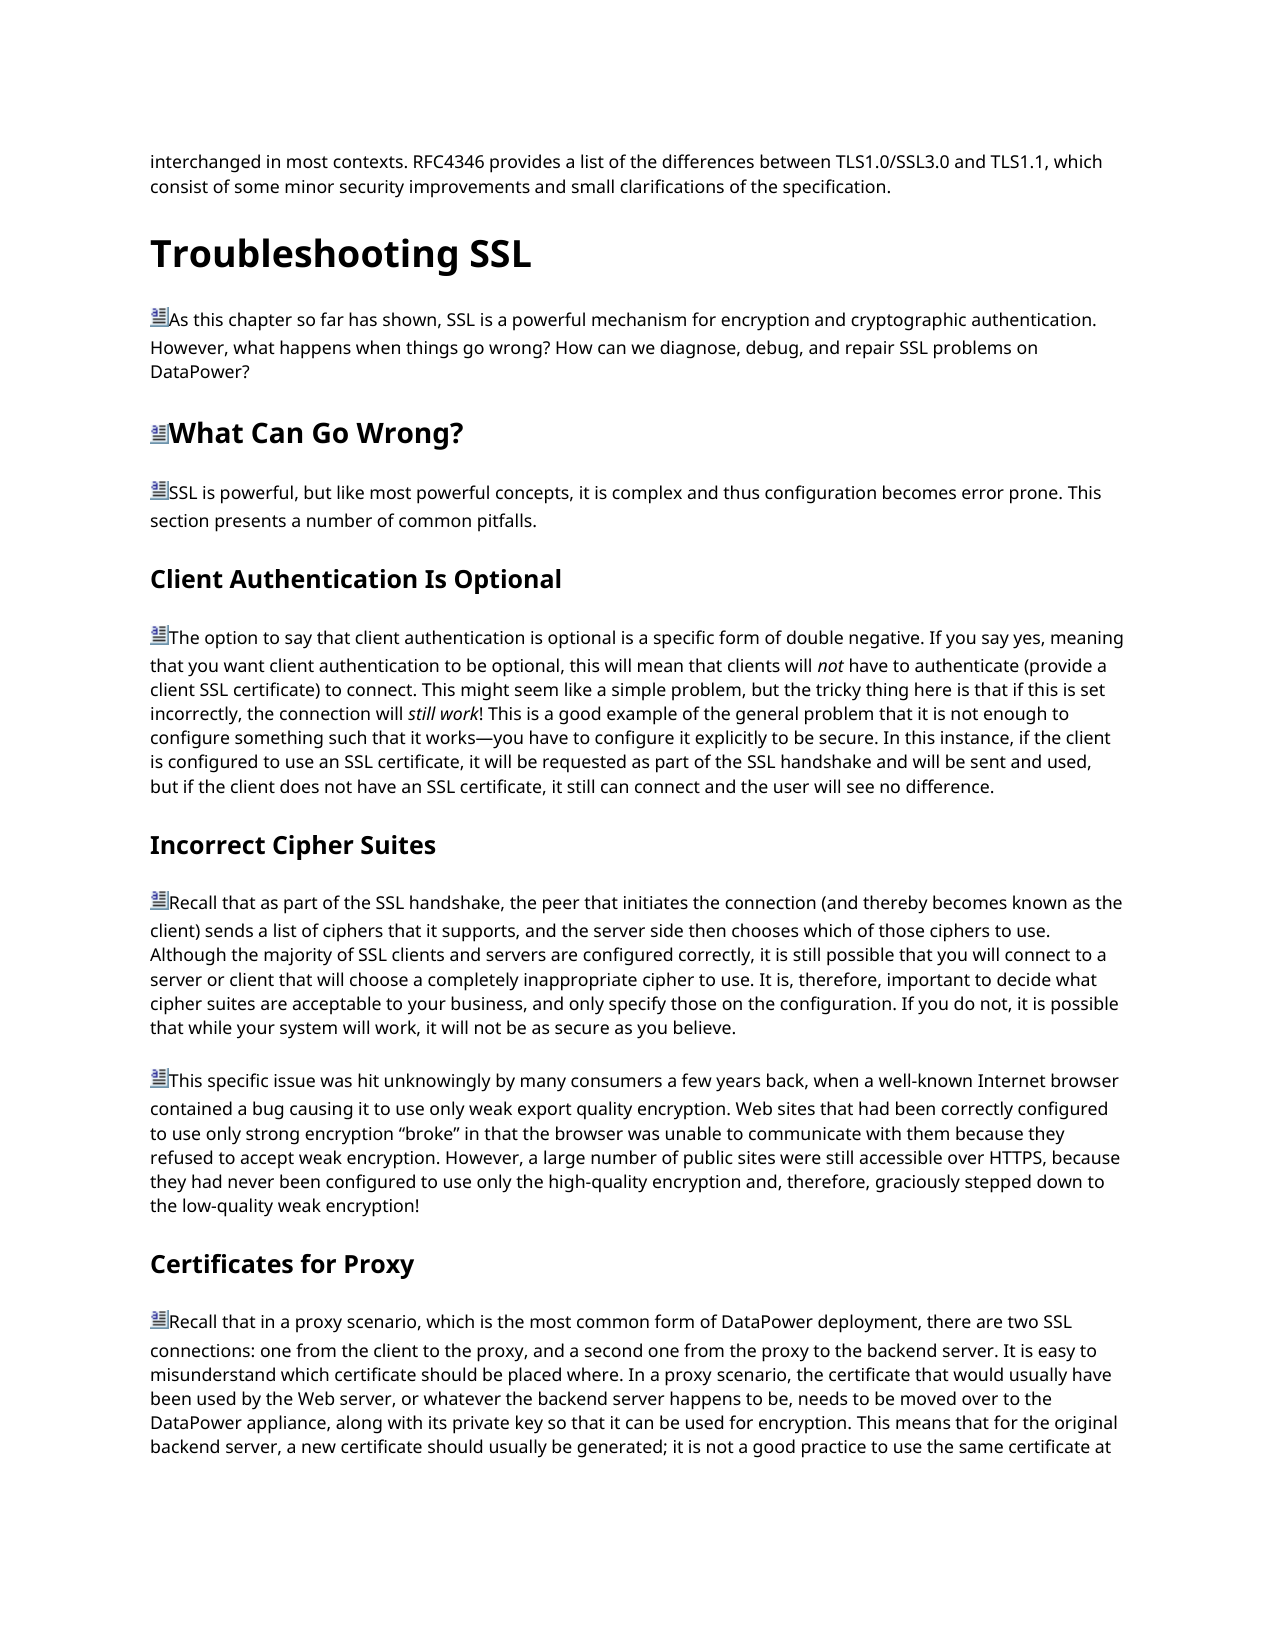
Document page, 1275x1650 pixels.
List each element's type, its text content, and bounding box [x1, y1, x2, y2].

text Client Authentication Is Optional [150, 562, 1125, 596]
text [150, 1310, 1125, 1459]
picture [150, 424, 169, 444]
picture [150, 1068, 169, 1088]
picture [150, 1310, 169, 1329]
text Certificates for Proxy [150, 1247, 1125, 1281]
picture [150, 481, 169, 500]
text As this chapter so far has shown, SSL is a powerful mechanism for encryption and cryptographic authentication. However, what happens when things go wrong? How can we diagnose, debug, and repair SSL problems on DataPower? [150, 308, 1125, 384]
picture [150, 891, 169, 910]
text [150, 150, 1125, 198]
text What Can Go Wrong? [150, 413, 1125, 452]
text Incorrect Cipher Suites [150, 827, 1125, 862]
text The option to say that client authentication is optional is a specific form of double negative. If you say yes, meaning that you want client authentication to be optional, this will mean that clients will not have to authenticate (provide a client SSL certificate) to connect. This might seem like a simple problem, but the tricky thing here is that if this is set incorrectly, the connection will still work! This is a good example of the general problem that it is not enough to configure something such that it works—you have to configure it explicitly to be secure. In this instance, if the client is configured to use an SSL certificate, it will be requested as part of the SSL handshake and will be sent and used, but if the client does not have an SSL certificate, it still can connect and the user will see no difference. [150, 625, 1125, 798]
text This specific issue was hit unknowingly by many consumers a few years back, when a well-known Internet browser contained a bug causing it to use only weak export quality encryption. Web sites that had been correctly configured to use only strong encryption “broke” in that the browser was unable to communicate with them because they refused to accept weak encryption. However, a large number of public sites were still accessible over HTTPS, because they had never been configured to use only the high-quality encryption and, therefore, graciously stepped down to the low-quality weak encryption! [150, 1069, 1125, 1218]
picture [150, 307, 169, 327]
text SSL is powerful, but like most powerful concepts, it is complex and thus configuration becomes error prone. This section presents a number of common pitfalls. [150, 481, 1125, 533]
text Recall that as part of the SSL handshake, the peer that initiates the connection (and thereby becomes known as the client) sends a list of ciphers that it supports, and the server side then chooses which of those ciphers to use. Although the majority of SSL clients and servers are configured correctly, it is still possible that you will connect to a server or client that will choose a completely inappropriate cipher to use. It is, therefore, important to decide what cipher suites are acceptable to your business, and only specify those on the configuration. If you do not, it is possible that while your system will work, it will not be as secure as you believe. [150, 891, 1125, 1039]
text Troubleshooting SSL [150, 227, 1125, 278]
picture [150, 625, 169, 645]
